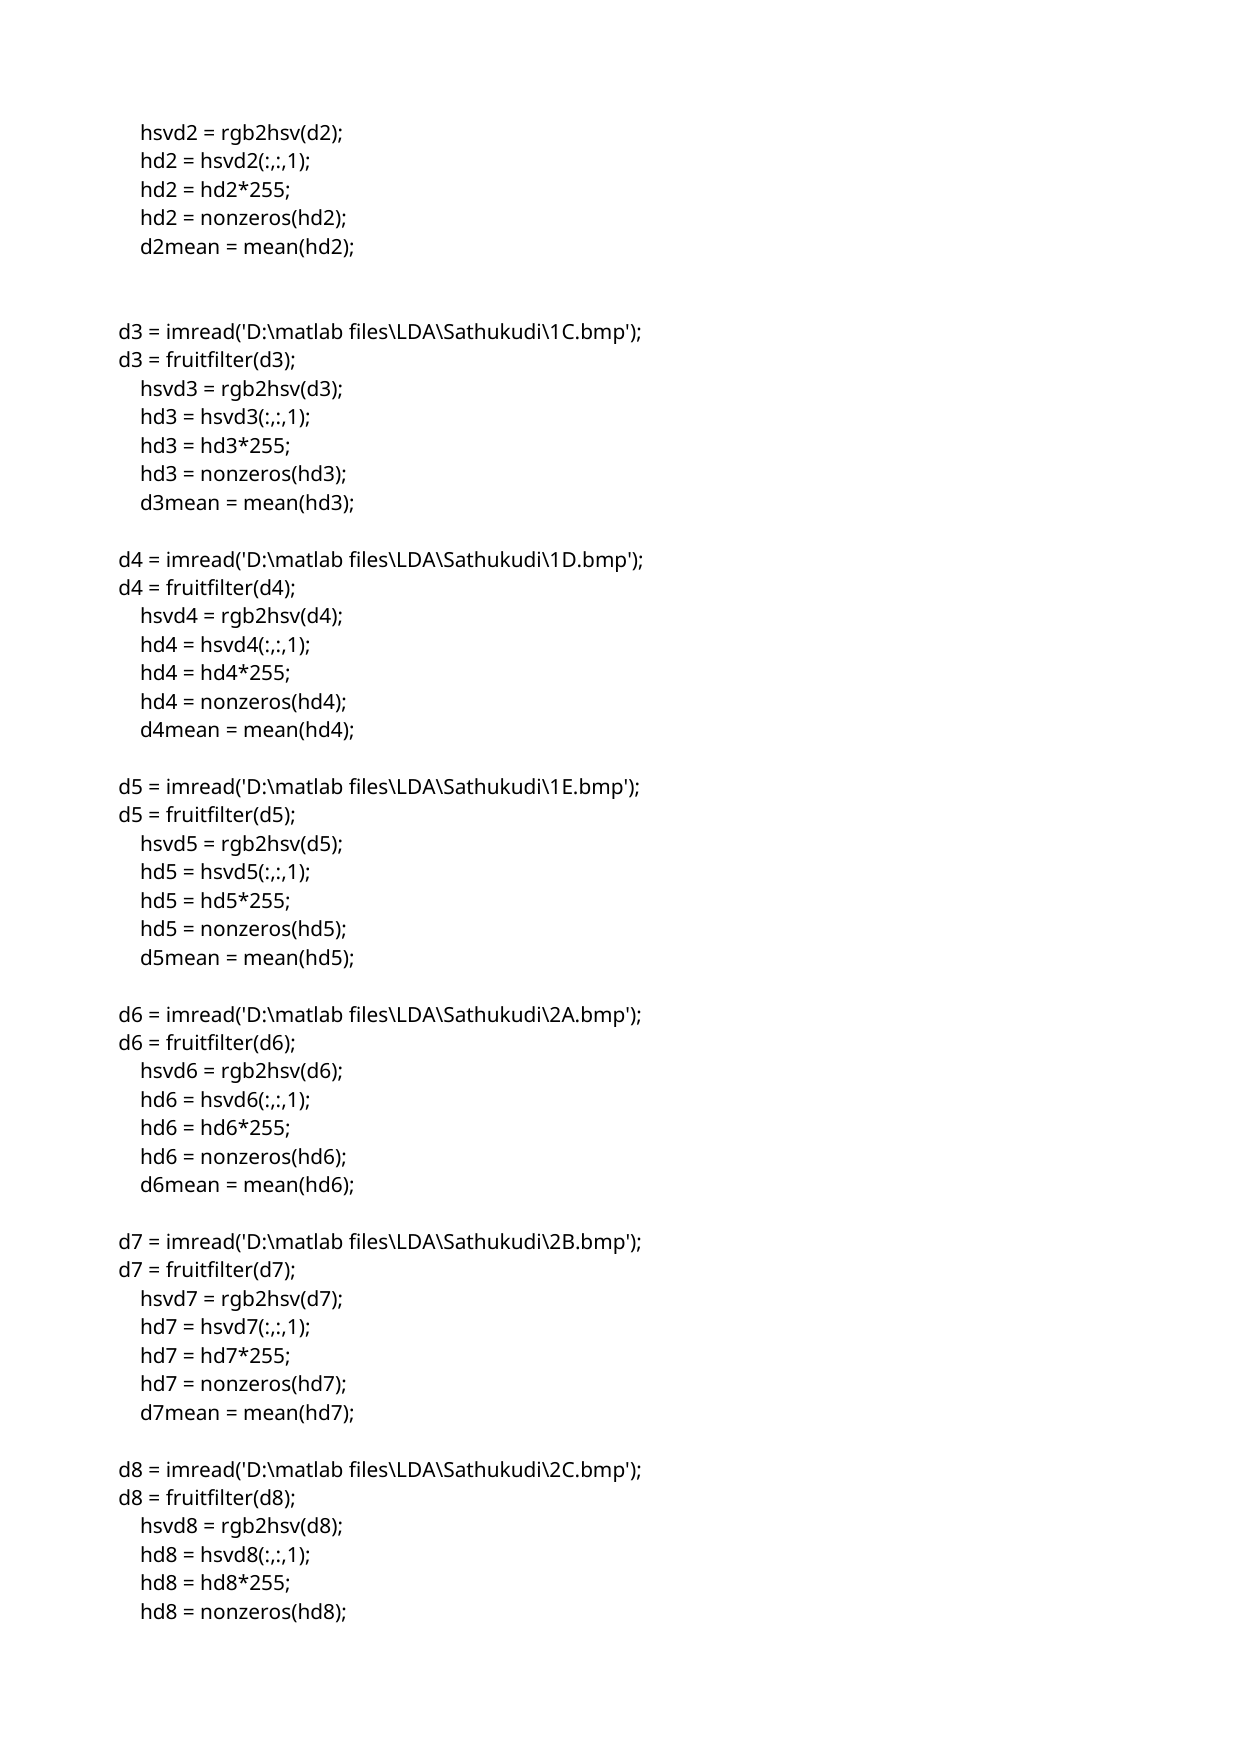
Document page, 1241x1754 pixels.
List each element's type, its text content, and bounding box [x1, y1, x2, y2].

text d7 = imread('D:\matlab files\LDA\Sathukudi\2B.bmp'); [118, 1227, 1122, 1256]
text hd4 = nonzeros(hd4); [118, 687, 1122, 715]
text hsvd4 = rgb2hsv(d4); [118, 602, 1122, 630]
text d4mean = mean(hd4); [118, 715, 1122, 744]
text d7 = fruitfilter(d7); [118, 1256, 1122, 1284]
text hd5 = hd5*255; [118, 886, 1122, 914]
text d3 = fruitfilter(d3); [118, 346, 1122, 374]
text d6 = fruitfilter(d6); [118, 1028, 1122, 1057]
text d5mean = mean(hd5); [118, 943, 1122, 971]
text d6 = imread('D:\matlab files\LDA\Sathukudi\2A.bmp'); [118, 1000, 1122, 1028]
text hsvd6 = rgb2hsv(d6); [118, 1057, 1122, 1085]
text hsvd5 = rgb2hsv(d5); [118, 829, 1122, 857]
text hd7 = hd7*255; [118, 1341, 1122, 1369]
text d4 = fruitfilter(d4); [118, 573, 1122, 602]
text hd3 = nonzeros(hd3); [118, 459, 1122, 488]
text d2mean = mean(hd2); [118, 232, 1122, 260]
text hsvd3 = rgb2hsv(d3); [118, 374, 1122, 402]
text hsvd2 = rgb2hsv(d2); [118, 118, 1122, 147]
text d8 = fruitfilter(d8); [118, 1483, 1122, 1512]
text d3 = imread('D:\matlab files\LDA\Sathukudi\1C.bmp'); [118, 317, 1122, 346]
text hd8 = hsvd8(:,:,1); [118, 1540, 1122, 1568]
text hsvd8 = rgb2hsv(d8); [118, 1512, 1122, 1540]
text hsvd7 = rgb2hsv(d7); [118, 1284, 1122, 1312]
text hd5 = hsvd5(:,:,1); [118, 857, 1122, 886]
text d8 = imread('D:\matlab files\LDA\Sathukudi\2C.bmp'); [118, 1455, 1122, 1483]
text hd6 = nonzeros(hd6); [118, 1142, 1122, 1170]
text hd4 = hsvd4(:,:,1); [118, 630, 1122, 658]
text hd2 = hd2*255; [118, 175, 1122, 203]
text hd7 = hsvd7(:,:,1); [118, 1312, 1122, 1341]
text hd3 = hd3*255; [118, 431, 1122, 459]
text hd3 = hsvd3(:,:,1); [118, 402, 1122, 431]
text hd4 = hd4*255; [118, 658, 1122, 687]
text hd6 = hd6*255; [118, 1113, 1122, 1142]
text hd2 = nonzeros(hd2); [118, 203, 1122, 232]
text hd7 = nonzeros(hd7); [118, 1369, 1122, 1398]
text d4 = imread('D:\matlab files\LDA\Sathukudi\1D.bmp'); [118, 545, 1122, 573]
text hd5 = nonzeros(hd5); [118, 914, 1122, 943]
text d7mean = mean(hd7); [118, 1398, 1122, 1426]
text d6mean = mean(hd6); [118, 1170, 1122, 1199]
text hd2 = hsvd2(:,:,1); [118, 147, 1122, 175]
text d3mean = mean(hd3); [118, 488, 1122, 516]
text d5 = imread('D:\matlab files\LDA\Sathukudi\1E.bmp'); [118, 772, 1122, 801]
text hd8 = hd8*255; [118, 1568, 1122, 1597]
text d5 = fruitfilter(d5); [118, 801, 1122, 829]
text hd8 = nonzeros(hd8); [118, 1597, 1122, 1625]
text hd6 = hsvd6(:,:,1); [118, 1085, 1122, 1113]
